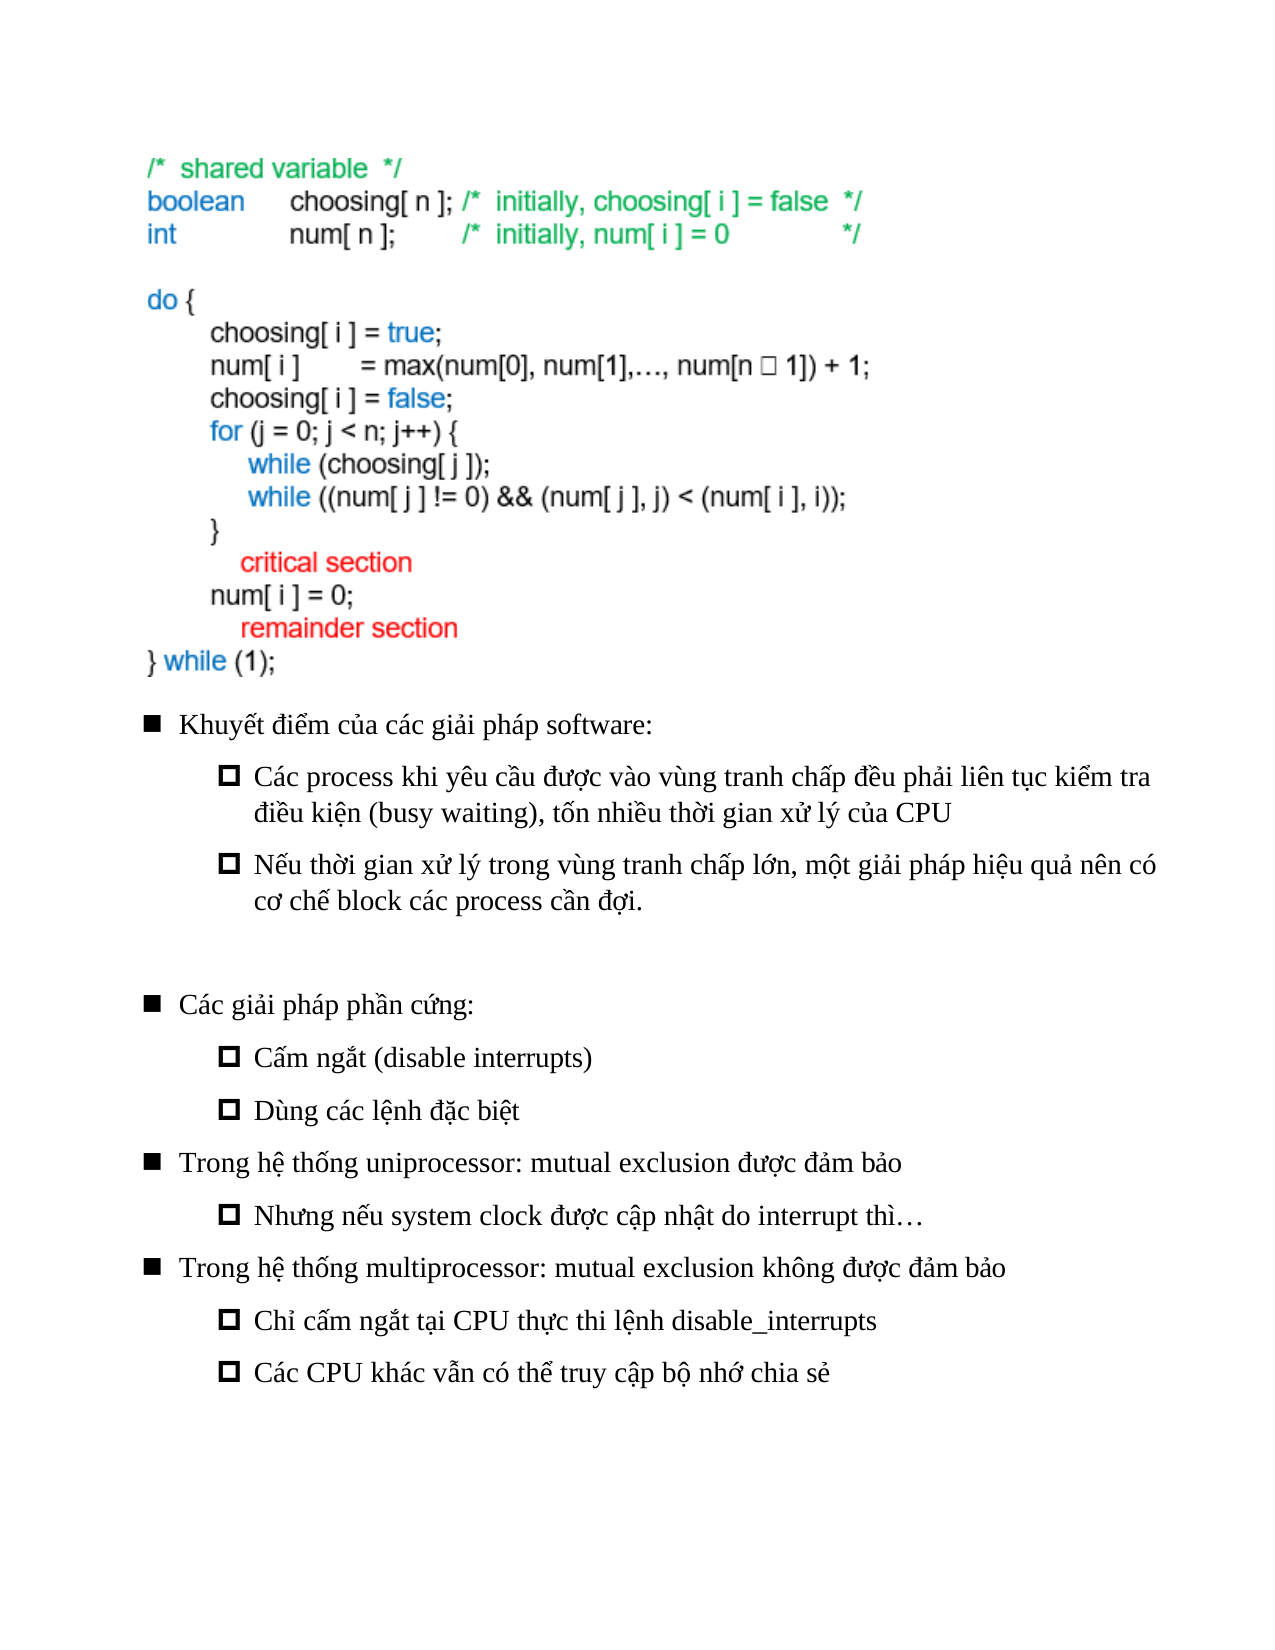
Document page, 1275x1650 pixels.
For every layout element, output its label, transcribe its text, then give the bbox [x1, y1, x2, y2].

list Dùng các lệnh đặc biệt [216, 1093, 1212, 1126]
list Các process khi yêu cầu được vào vùng tranh chấp đều phải liên tục kiểm tra điều kiện (busy waiting), tốn nhiều thời gian xử lý của CPU [216, 759, 1151, 829]
list Trong hệ thống multiprocessor: mutual exclusion không được đảm bảo [141, 1250, 1212, 1284]
list Các giải pháp phần cứng: [141, 987, 1212, 1021]
list Các CPU khác vẫn có thể truy cập bộ nhớ chia sẻ [216, 1356, 1212, 1389]
list Nếu thời gian xử lý trong vùng tranh chấp lớn, một giải pháp hiệu quả nên có cơ chế block các process cần đợi. [216, 847, 1157, 916]
list Khuyết điểm của các giải pháp software: [141, 707, 1212, 741]
list Trong hệ thống uniprocessor: mutual exclusion được đảm bảo [141, 1145, 1212, 1179]
list Nhưng nếu system clock được cập nhật do interrupt thì… [216, 1198, 1212, 1231]
list Chỉ cấm ngắt tại CPU thực thi lệnh disable_interrupts [216, 1303, 1212, 1337]
list Cấm ngắt (disable interrupts) [216, 1040, 1212, 1074]
picture [147, 158, 869, 677]
